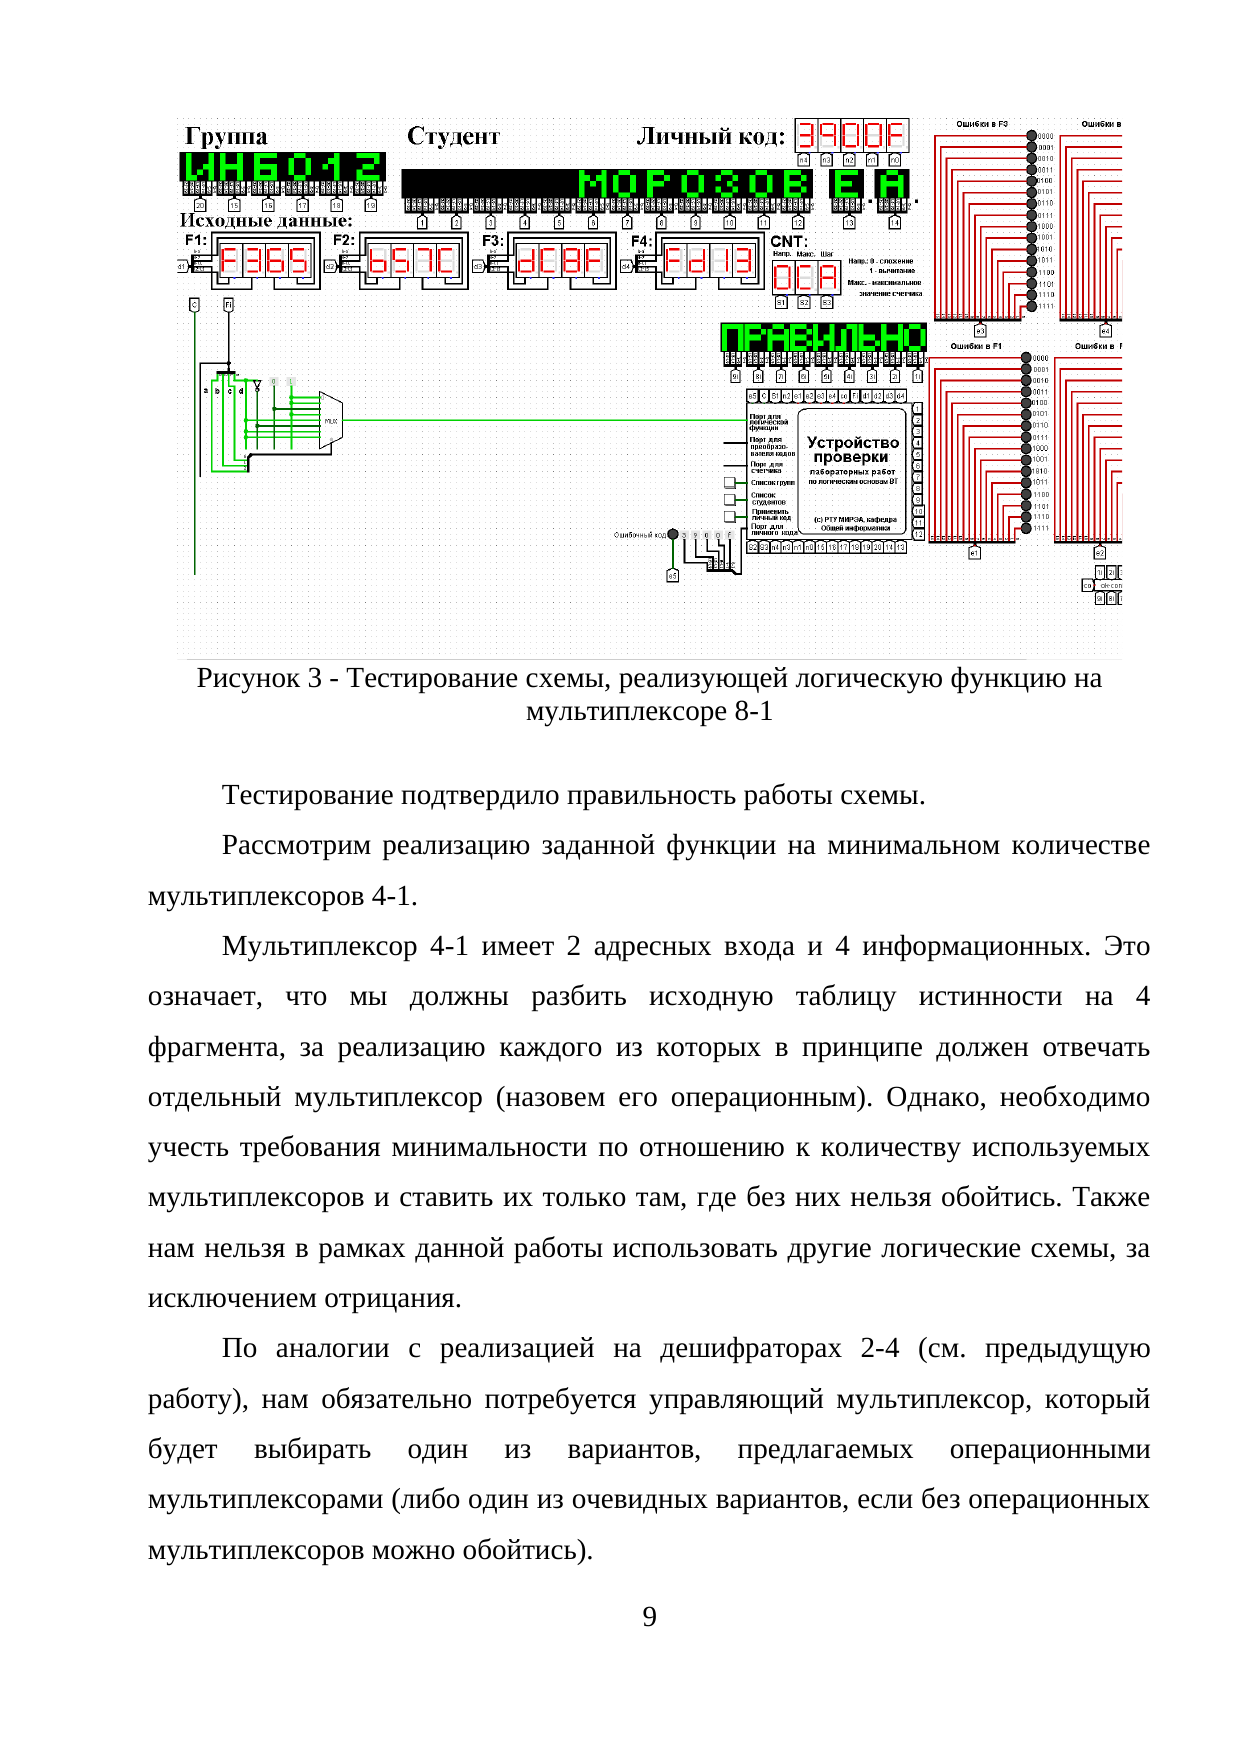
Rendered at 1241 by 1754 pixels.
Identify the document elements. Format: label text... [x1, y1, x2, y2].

text По аналогии с реализацией на дешифраторах 2-4 (см. предыдущую работу), нам обязательно потребуется управляющий мультиплексор, который будет выбирать один из вариантов, предлагаемых операционными мультиплексорами (либо один из очевидных вариантов, если без операционных мультиплексоров можно обойтись). [148, 1331, 1152, 1565]
picture [177, 118, 1123, 660]
text Тестирование подтвердило правильность работы схемы. [148, 777, 1152, 811]
text Рассмотрим реализацию заданной функции на минимальном количестве мультиплексоров 4-1. [148, 827, 1152, 911]
text Мультиплексор 4-1 имеет 2 адресных входа и 4 информационных. Это означает, что мы должны разбить исходную таблицу истинности на 4 фрагмента, за реализацию каждого из которых в принципе должен отвечать отдельный мультиплексор (назовем его операционным). Однако, необходимо учесть требования минимальности по отношению к количеству используемых мультиплексоров и ставить их только там, где без них нельзя обойтись. Также нам нельзя в рамках данной работы использовать другие логические схемы, за исключением отрицания. [148, 928, 1152, 1314]
